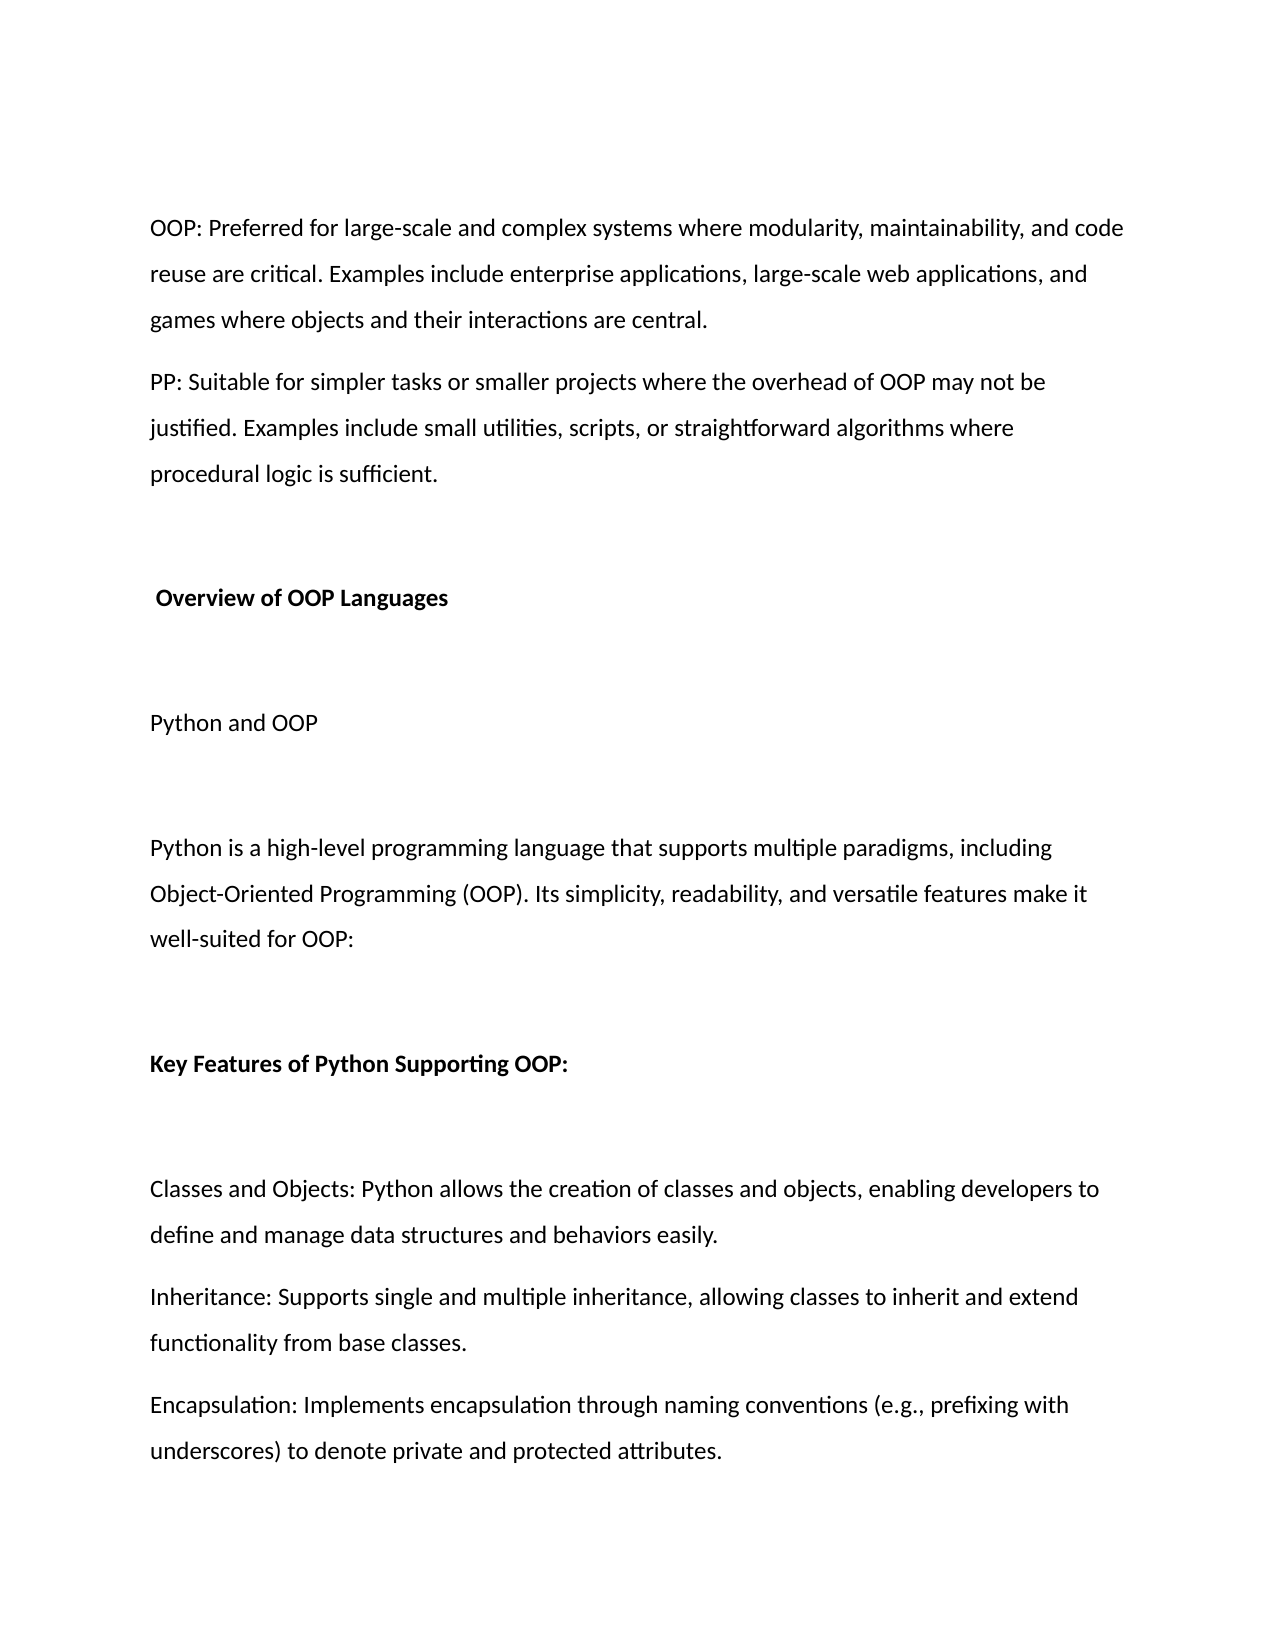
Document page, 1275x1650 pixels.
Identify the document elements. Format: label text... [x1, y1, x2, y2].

text Inheritance: Supports single and multiple inheritance, allowing classes to inherit and extend functionality from base classes. [150, 1281, 1125, 1357]
text Encapsulation: Implements encapsulation through naming conventions (e.g., prefixing with underscores) to denote private and protected attributes. [150, 1389, 1125, 1466]
text Classes and Objects: Python allows the creation of classes and objects, enabling developers to define and manage data structures and behaviors easily. [150, 1173, 1125, 1249]
text Python is a high-level programming language that supports multiple paradigms, including Object-Oriented Programming (OOP). Its simplicity, readability, and versatile features make it well-suited for OOP: [150, 832, 1125, 954]
text Key Features of Python Supporting OOP: [150, 1048, 1125, 1079]
text Overview of OOP Languages [150, 582, 1125, 613]
text Python and OOP [150, 707, 1125, 738]
text OOP: Preferred for large-scale and complex systems where modularity, maintainability, and code reuse are critical. Examples include enterprise applications, large-scale web applications, and games where objects and their interactions are central. [150, 212, 1125, 334]
text PP: Suitable for simpler tasks or smaller projects where the overhead of OOP may not be justified. Examples include small utilities, scripts, or straightforward algorithms where procedural logic is sufficient. [150, 366, 1125, 488]
